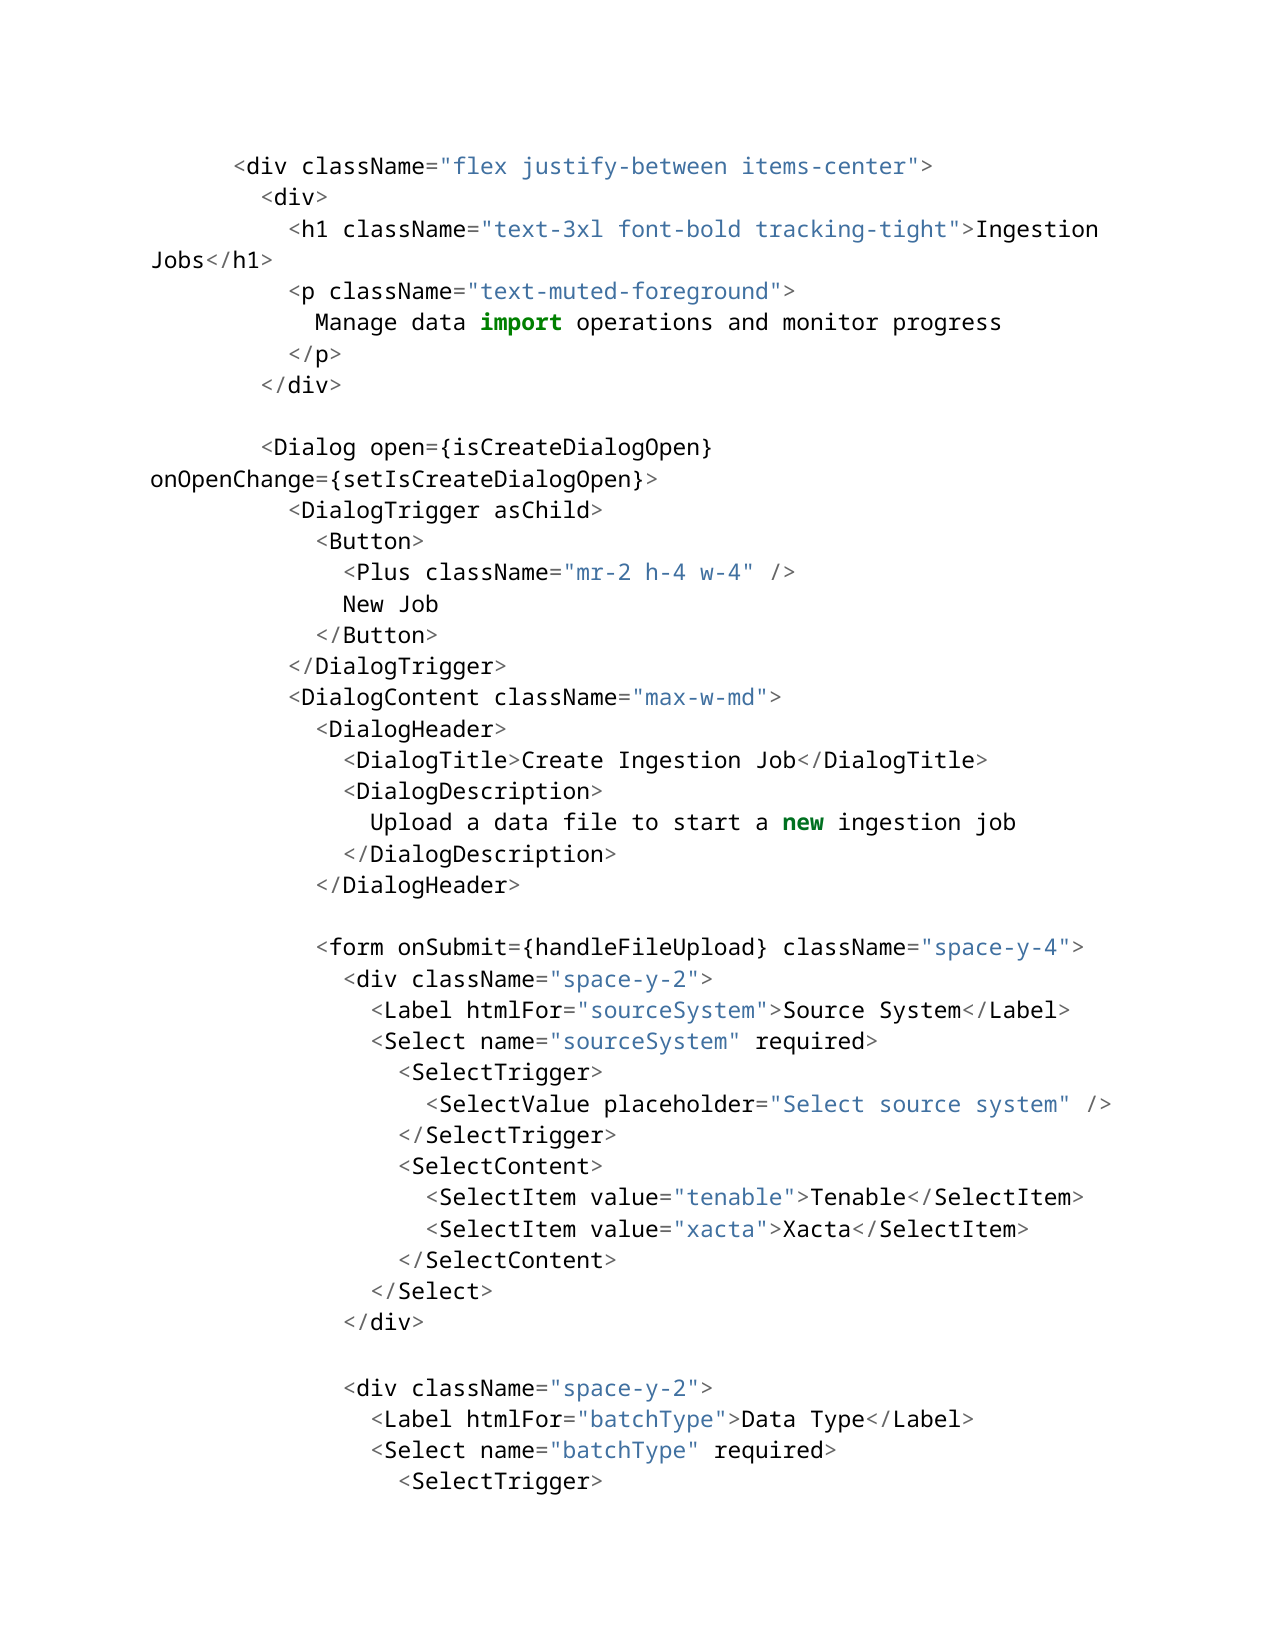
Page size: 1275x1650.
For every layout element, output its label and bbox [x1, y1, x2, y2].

text [150, 150, 1125, 1497]
